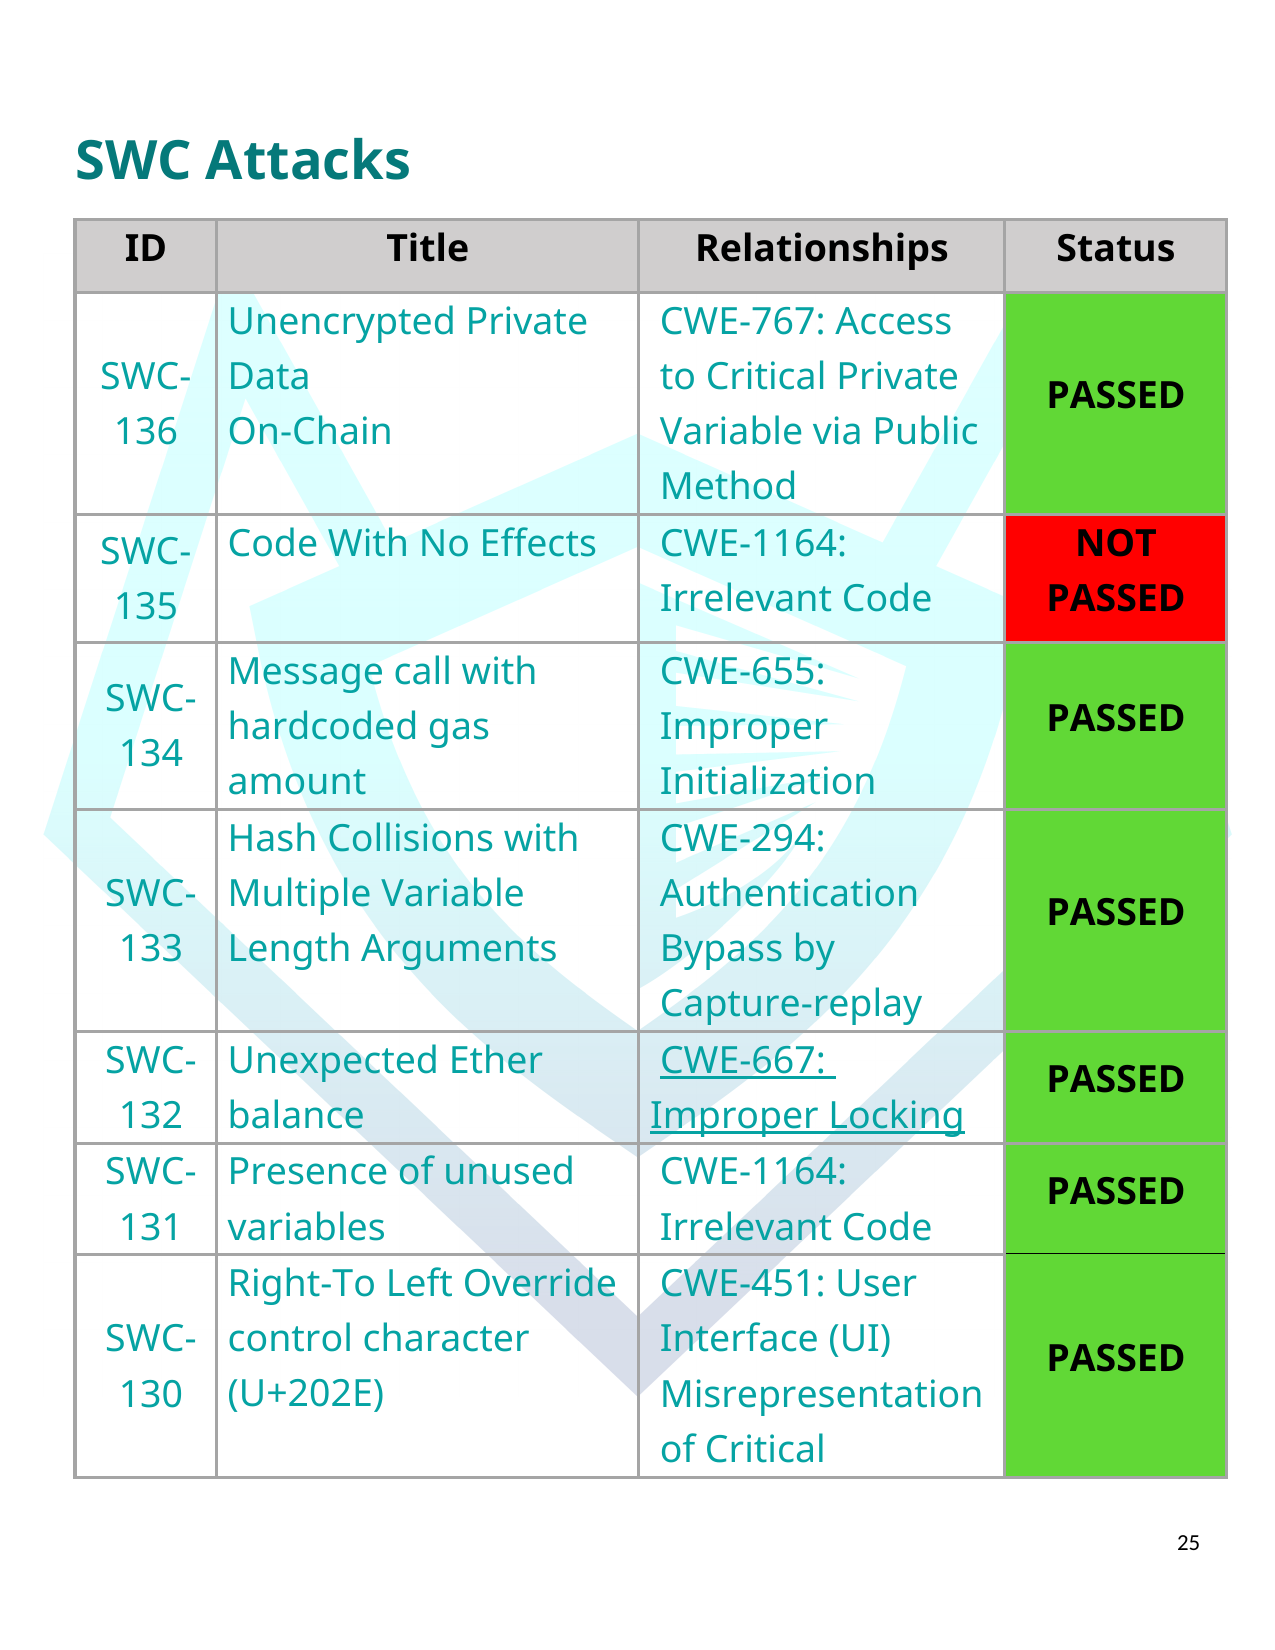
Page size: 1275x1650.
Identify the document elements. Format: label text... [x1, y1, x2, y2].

table_cell SWC-136 [77, 294, 215, 513]
table_cell CWE-767: Access to Critical Private Variable via Public Method [640, 294, 1003, 513]
table_cell Presence of unused variables [218, 1145, 637, 1253]
table_cell CWE-1164: Irrelevant Code [640, 1145, 1003, 1253]
table_cell Code With No Effects [218, 516, 637, 641]
table_cell SWC-133 [77, 811, 215, 1030]
table_cell PASSED [1006, 644, 1225, 808]
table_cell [218, 1256, 637, 1476]
table_header Title [218, 221, 637, 291]
text SWC Attacks [75, 122, 1200, 196]
table_cell NOT PASSED [1006, 516, 1225, 641]
table_cell SWC-130 [77, 1256, 215, 1476]
table_header Relationships [640, 221, 1003, 291]
table_cell SWC-134 [77, 644, 215, 808]
table_cell Message call with hardcoded gas amount [218, 644, 637, 808]
table_header ID [77, 221, 215, 291]
table_cell CWE-667: Improper Locking [640, 1033, 1003, 1142]
table_cell CWE-294: Authentication Bypass by Capture-replay [640, 811, 1003, 1030]
table_cell PASSED [1006, 1033, 1225, 1142]
table_cell SWC-132 [77, 1033, 215, 1142]
table_cell PASSED [1006, 1145, 1225, 1253]
table_cell PASSED [1006, 1254, 1225, 1476]
table_cell Unexpected Ether balance [218, 1033, 637, 1142]
table_cell PASSED [1006, 811, 1225, 1030]
table_cell CWE-1164: Irrelevant Code [640, 516, 1003, 641]
table_cell Hash Collisions with Multiple Variable Length Arguments [218, 811, 637, 1030]
table_cell SWC-131 [77, 1145, 215, 1253]
table_cell PASSED [1006, 294, 1225, 513]
table_cell SWC-135 [77, 516, 215, 641]
table_cell CWE-655: Improper Initialization [640, 644, 1003, 808]
table_cell Unencrypted Private Data On-Chain [218, 294, 637, 513]
table_header Status [1006, 221, 1225, 291]
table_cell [640, 1256, 1003, 1476]
